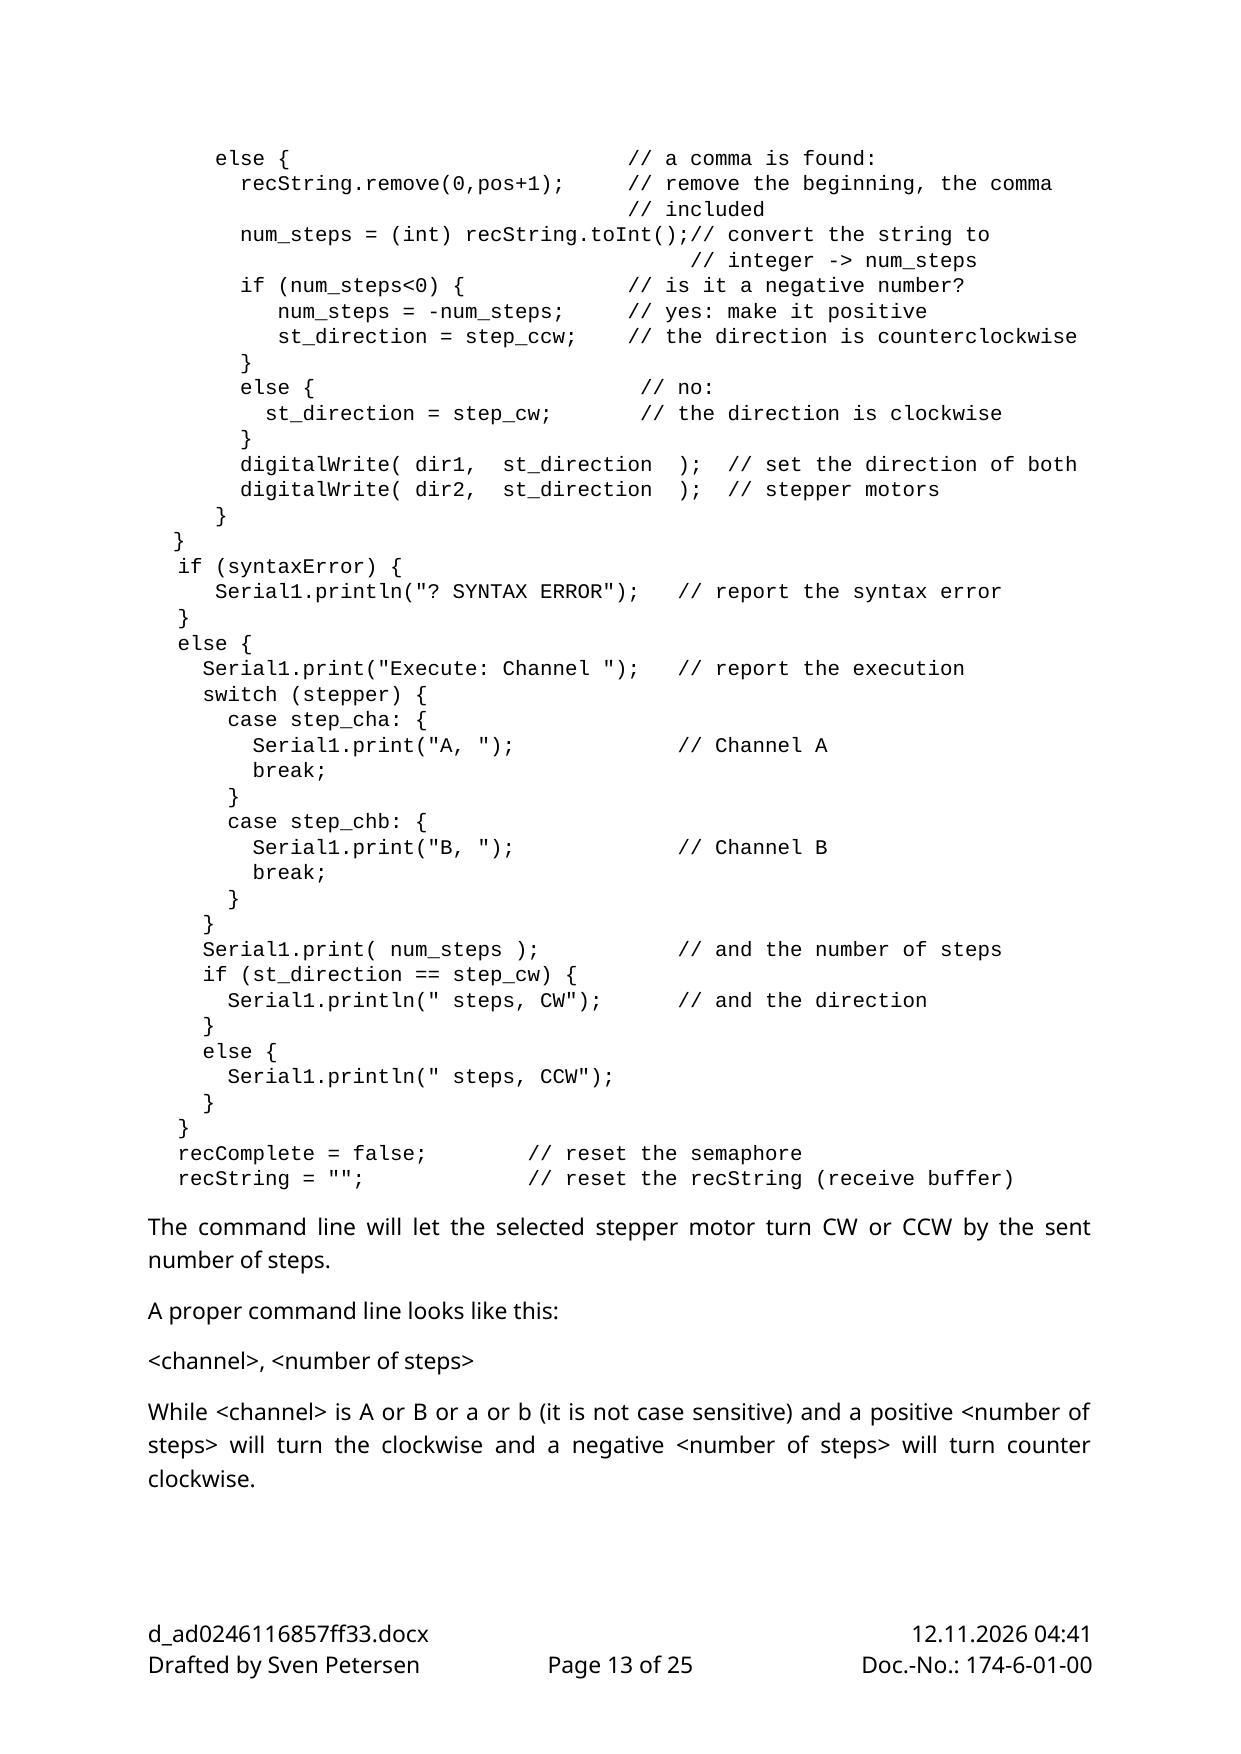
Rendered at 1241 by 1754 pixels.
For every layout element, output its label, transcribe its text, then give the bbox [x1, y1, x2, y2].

text } [177, 1117, 1093, 1141]
text Serial1.println(" steps, CCW"); [177, 1066, 1093, 1090]
text Serial1.println("? SYNTAX ERROR"); // report the syntax error [177, 581, 1093, 605]
text else { [177, 632, 1093, 656]
text } [177, 1092, 1093, 1116]
text else { [177, 1041, 1093, 1064]
text case step_chb: { [177, 811, 1093, 835]
text if (st_direction == step_cw) { [177, 964, 1093, 988]
text st_direction = step_cw; // the direction is clockwise [177, 403, 1093, 426]
text if (syntaxError) { [177, 556, 1093, 579]
text break; [177, 862, 1093, 886]
text recComplete = false; // reset the semaphore [177, 1143, 1093, 1167]
text } [177, 352, 1093, 375]
text Serial1.print("A, "); // Channel A [177, 734, 1093, 758]
text Serial1.println(" steps, CW"); // and the direction [177, 990, 1093, 1013]
text recString.remove(0,pos+1); // remove the beginning, the comma [177, 173, 1093, 197]
text } [177, 607, 1093, 631]
text Serial1.print("Execute: Channel "); // report the execution [177, 658, 1093, 682]
text else { // a comma is found: [177, 148, 1093, 171]
text } [148, 530, 1093, 554]
text // integer -> num_steps [177, 250, 1093, 273]
text if (num_steps<0) { // is it a negative number? [177, 275, 1093, 299]
text num_steps = -num_steps; // yes: make it positive [177, 301, 1093, 324]
text digitalWrite( dir1, st_direction ); // set the direction of both [177, 454, 1093, 477]
text st_direction = step_ccw; // the direction is counterclockwise [177, 326, 1093, 350]
text } [177, 913, 1093, 937]
text break; [177, 760, 1093, 784]
text digitalWrite( dir2, st_direction ); // stepper motors [177, 479, 1093, 503]
text case step_cha: { [177, 709, 1093, 733]
text } [177, 505, 1093, 528]
text Serial1.print( num_steps ); // and the number of steps [177, 939, 1093, 962]
text else { // no: [177, 377, 1093, 401]
text Serial1.print("B, "); // Channel B [177, 837, 1093, 860]
text <channel>, <number of steps> [148, 1345, 1093, 1376]
text While <channel> is A or B or a or b (it is not case sensitive) and a positive <number of steps> will turn the clockwise and a negative <number of steps> will turn counter clockwise. [148, 1396, 1093, 1494]
text // included [177, 199, 1093, 222]
text The command line will let the selected stepper motor turn CW or CCW by the sent number of steps. [148, 1211, 1093, 1276]
text } [177, 888, 1093, 911]
text num_steps = (int) recString.toInt();// convert the string to [177, 224, 1093, 248]
text } [177, 1015, 1093, 1039]
text } [177, 428, 1093, 452]
text A proper command line looks like this: [148, 1295, 1093, 1326]
text switch (stepper) { [177, 683, 1093, 707]
text recString = ""; // reset the recString (receive buffer) [177, 1168, 1093, 1192]
text } [177, 786, 1093, 809]
